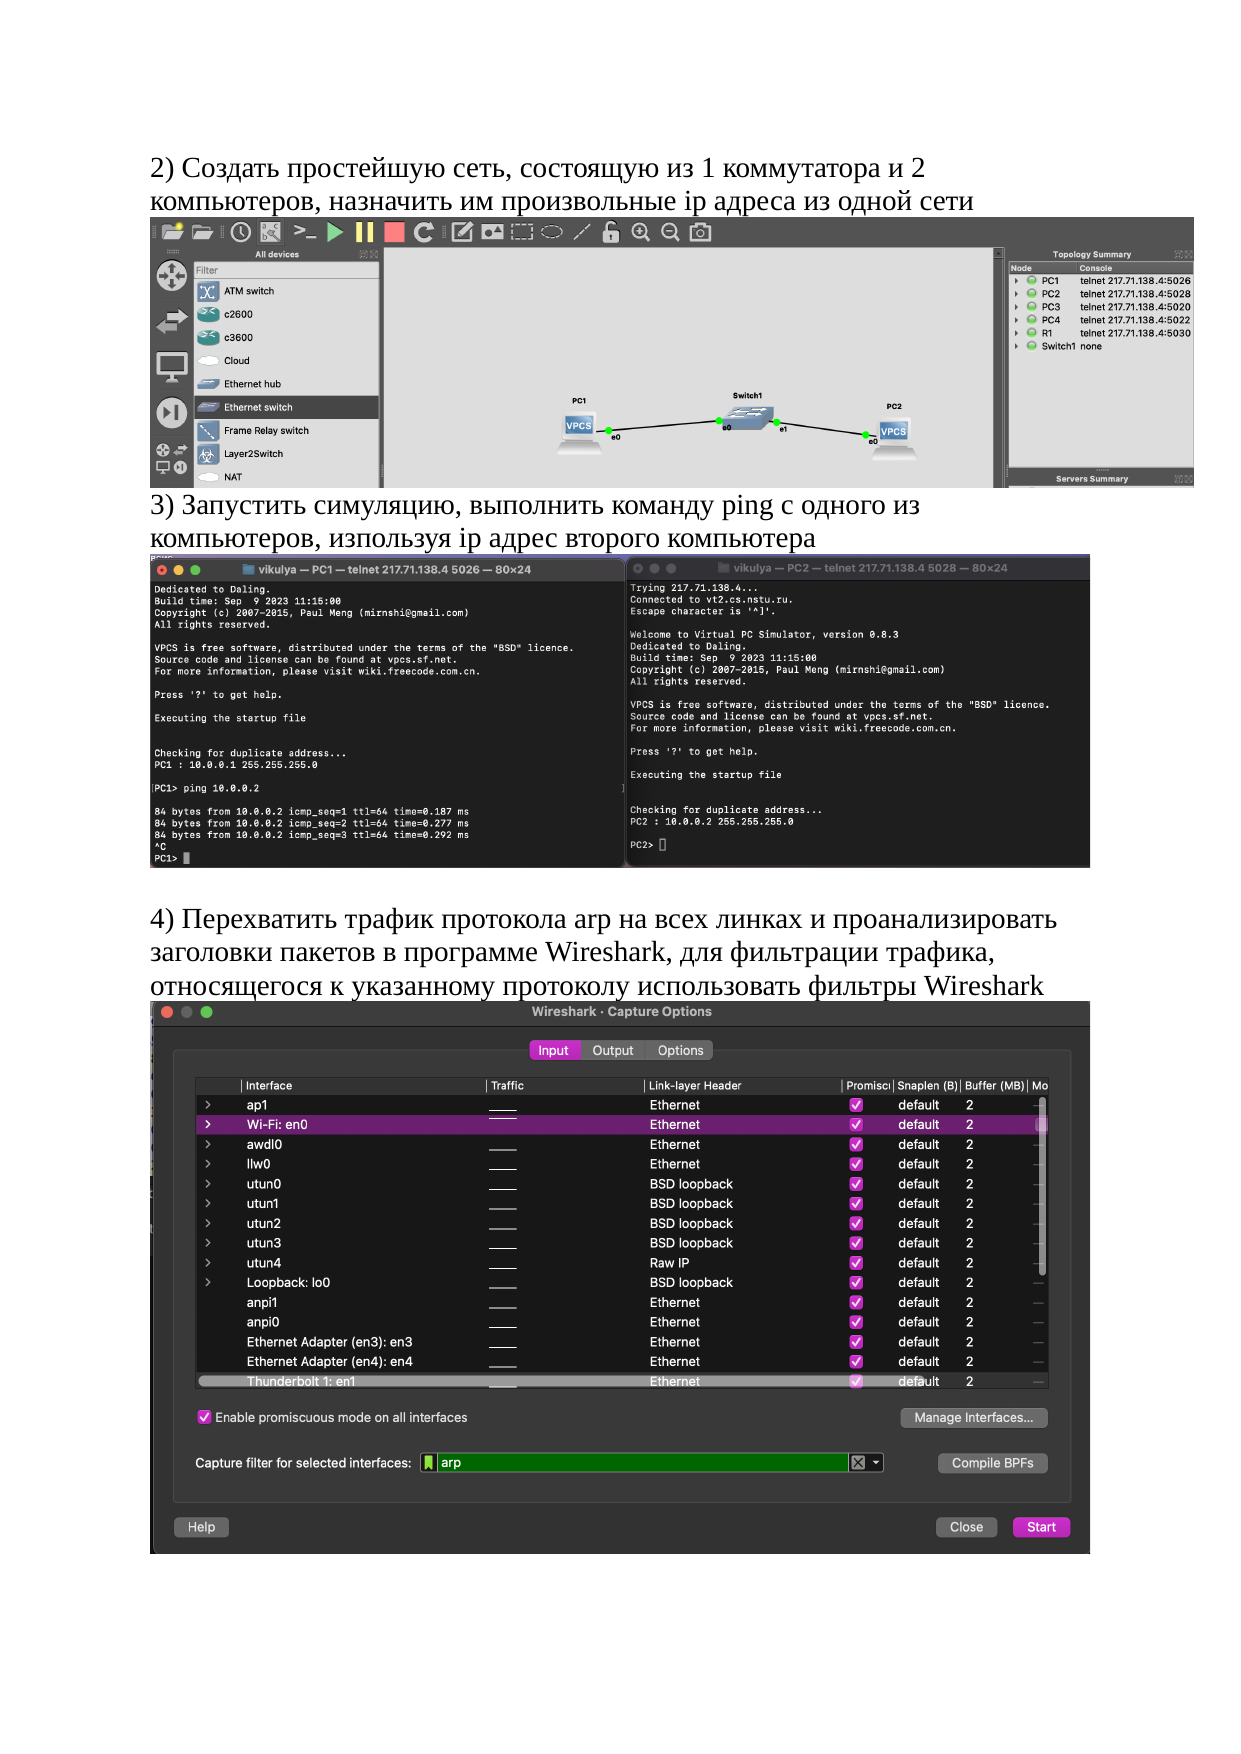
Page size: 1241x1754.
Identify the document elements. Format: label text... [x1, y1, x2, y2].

text 4) Перехватить трафик протокола arp на всех линках и проанализировать заголовки пакетов в программе Wireshark, для фильтрации трафика, относящегося к указанному протоколу использовать фильтры Wireshark [150, 901, 1090, 1001]
picture [150, 554, 1091, 868]
text 3) Запустить симуляцию, выполнить команду ping с одного из компьютеров, изпользуя ip адрес второго компьютера [150, 488, 1090, 554]
picture [150, 217, 1194, 488]
picture [150, 1001, 1091, 1554]
text 2) Создать простейшую сеть, состоящую из 1 коммутатора и 2 компьютеров, назначить им произвольные ip адреса из одной сети [150, 150, 1090, 217]
